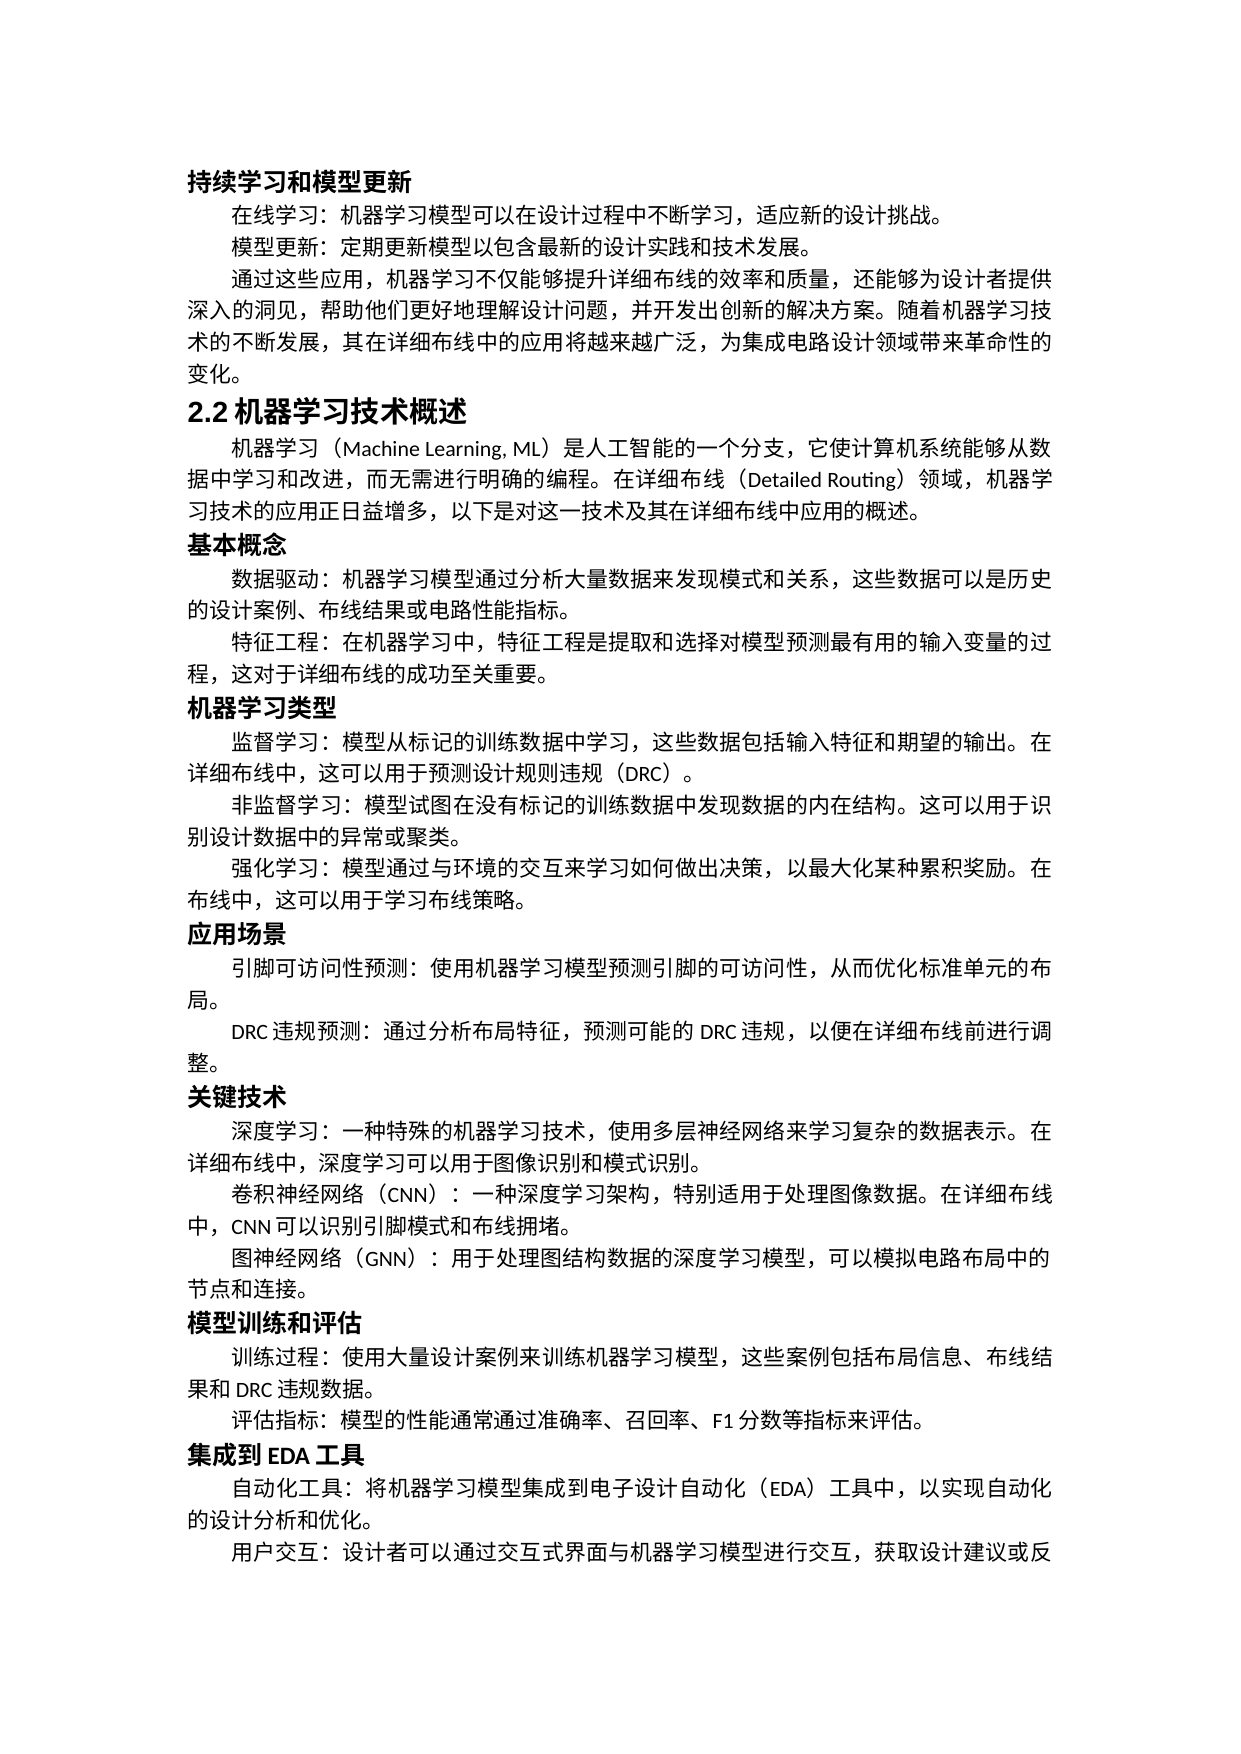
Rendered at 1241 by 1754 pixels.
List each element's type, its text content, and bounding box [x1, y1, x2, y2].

subtitle 模型训练和评估 [187, 1304, 1053, 1340]
text 强化学习：模型通过与环境的交互来学习如何做出决策，以最大化某种累积奖励。在布线中，这可以用于学习布线策略。 [187, 851, 1053, 915]
text 数据驱动：机器学习模型通过分析大量数据来发现模式和关系，这些数据可以是历史的设计案例、布线结果或电路性能指标。 [187, 562, 1053, 625]
subtitle 关键技术 [187, 1078, 1053, 1114]
list 模型更新：定期更新模型以包含最新的设计实践和技术发展。 [187, 230, 1053, 262]
text 引脚可访问性预测：使用机器学习模型预测引脚的可访问性，从而优化标准单元的布局。 [187, 951, 1053, 1014]
text 深度学习：一种特殊的机器学习技术，使用多层神经网络来学习复杂的数据表示。在详细布线中，深度学习可以用于图像识别和模式识别。 [187, 1114, 1053, 1177]
list 通过这些应用，机器学习不仅能够提升详细布线的效率和质量，还能够为设计者提供深入的洞见，帮助他们更好地理解设计问题，并开发出创新的解决方案。随着机器学习技术的不断发展，其在详细布线中的应用将越来越广泛，为集成电路设计领域带来革命性的变化。 [187, 262, 1053, 388]
subtitle 应用场景 [187, 915, 1053, 951]
list 在线学习：机器学习模型可以在设计过程中不断学习，适应新的设计挑战。 [187, 198, 1053, 230]
subtitle 机器学习类型 [187, 688, 1053, 725]
subtitle 持续学习和模型更新 [187, 162, 1053, 198]
subtitle 基本概念 [187, 526, 1053, 562]
text DRC违规预测：通过分析布局特征，预测可能的DRC违规，以便在详细布线前进行调整。 [187, 1014, 1053, 1078]
subtitle 2.2机器学习技术概述 [187, 388, 1053, 431]
text 评估指标：模型的性能通常通过准确率、召回率、F1分数等指标来评估。 [187, 1403, 1053, 1435]
text 卷积神经网络（CNN）：一种深度学习架构，特别适用于处理图像数据。在详细布线中，CNN可以识别引脚模式和布线拥堵。 [187, 1177, 1053, 1241]
text 图神经网络（GNN）：用于处理图结构数据的深度学习模型，可以模拟电路布局中的节点和连接。 [187, 1241, 1053, 1304]
text 训练过程：使用大量设计案例来训练机器学习模型，这些案例包括布局信息、布线结果和DRC违规数据。 [187, 1340, 1053, 1403]
text 非监督学习：模型试图在没有标记的训练数据中发现数据的内在结构。这可以用于识别设计数据中的异常或聚类。 [187, 788, 1053, 851]
text 监督学习：模型从标记的训练数据中学习，这些数据包括输入特征和期望的输出。在详细布线中，这可以用于预测设计规则违规（DRC）。 [187, 725, 1053, 788]
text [187, 1535, 1053, 1566]
subtitle 集成到EDA工具 [187, 1435, 1053, 1471]
text 自动化工具：将机器学习模型集成到电子设计自动化（EDA）工具中，以实现自动化的设计分析和优化。 [187, 1471, 1053, 1535]
text 机器学习（Machine Learning, ML）是人工智能的一个分支，它使计算机系统能够从数据中学习和改进，而无需进行明确的编程。在详细布线（Detailed Routing）领域，机器学习技术的应用正日益增多，以下是对这一技术及其在详细布线中应用的概述。 [187, 431, 1053, 526]
text 特征工程：在机器学习中，特征工程是提取和选择对模型预测最有用的输入变量的过程，这对于详细布线的成功至关重要。 [187, 625, 1053, 688]
